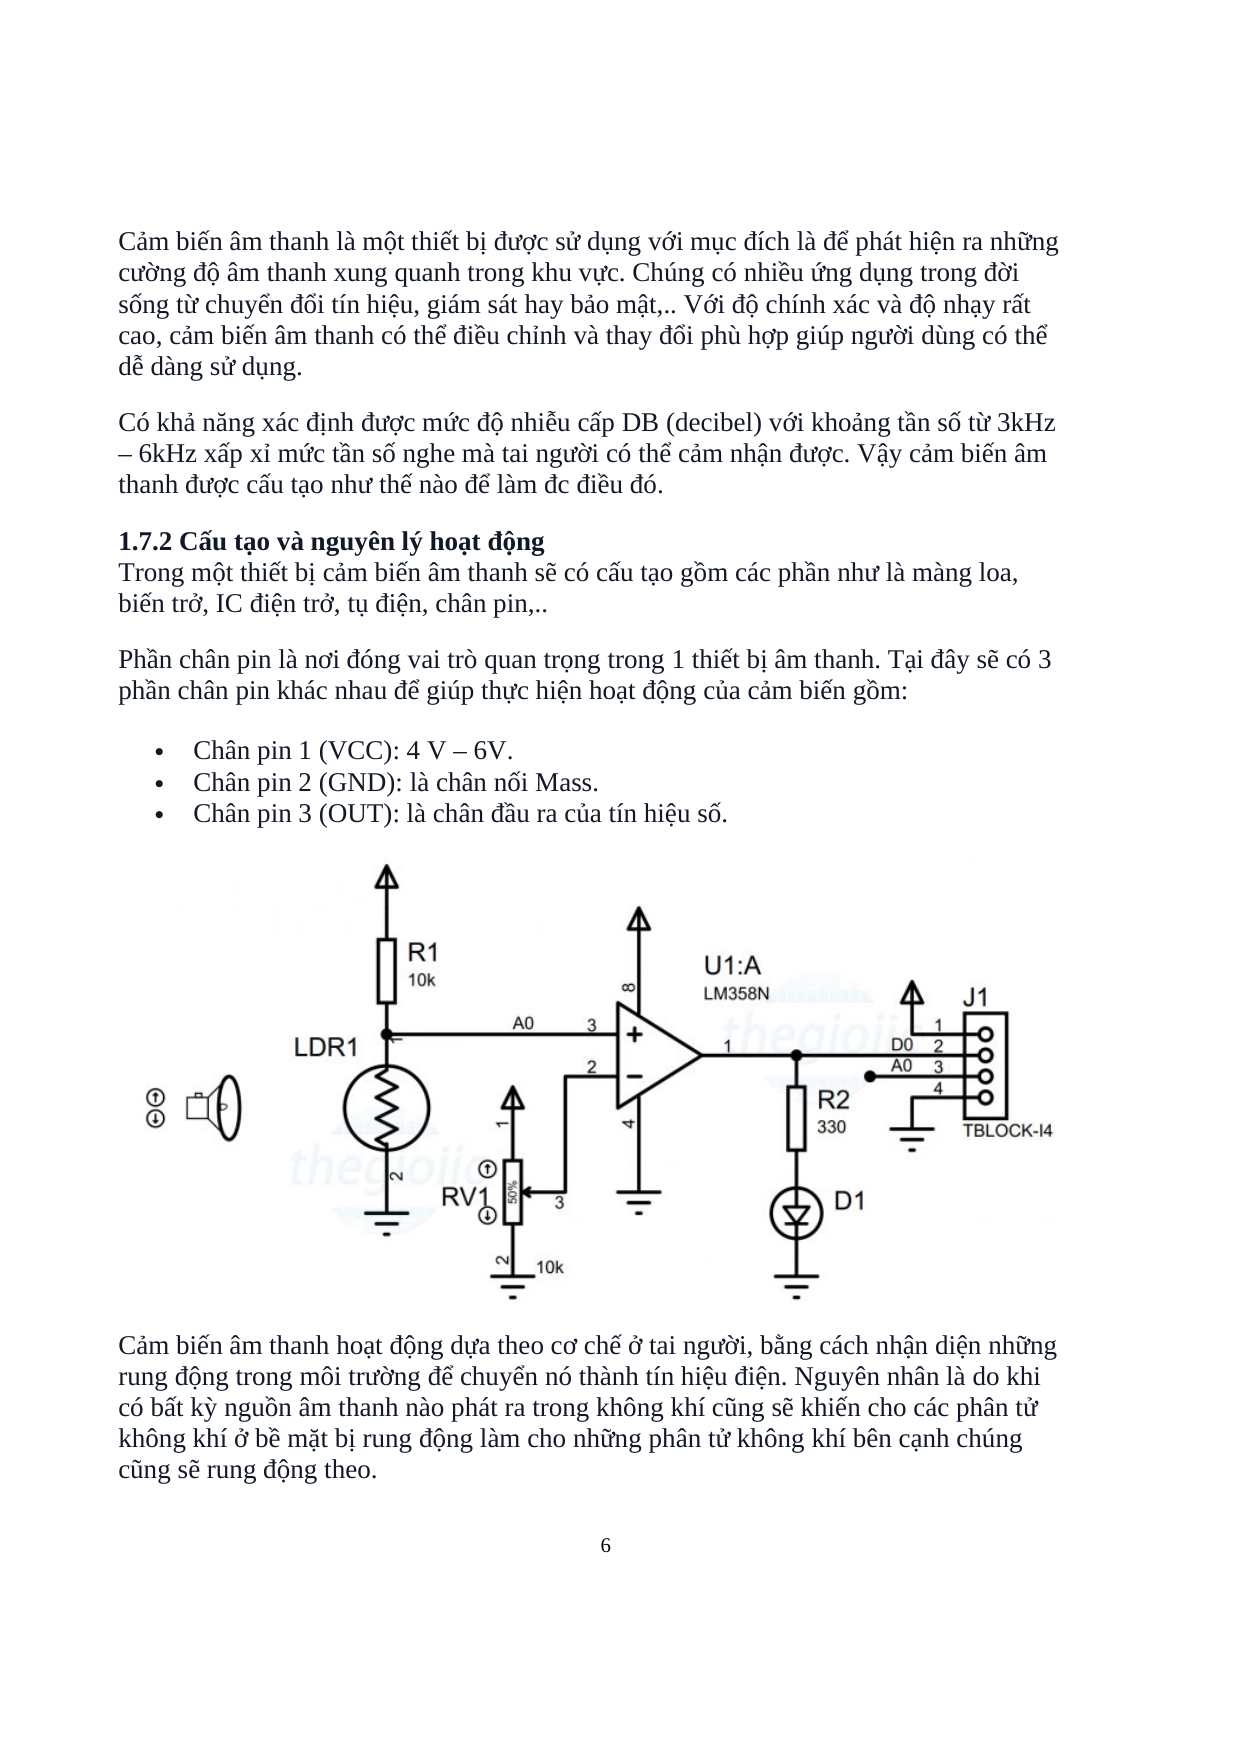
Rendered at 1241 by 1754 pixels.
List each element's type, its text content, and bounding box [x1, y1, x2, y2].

list Chân pin 1 (VCC): 4 V – 6V. [156, 734, 1063, 766]
text Phần chân pin là nơi đóng vai trò quan trọng trong 1 thiết bị âm thanh. Tại đây sẽ có 3 phần chân pin khác nhau để giúp thực hiện hoạt động của cảm biến gồm: [118, 643, 1063, 705]
list Chân pin 2 (GND): là chân nối Mass. [156, 766, 1063, 797]
picture [118, 857, 1064, 1304]
subtitle 1.7.2 Cấu tạo và nguyên lý hoạt động [118, 524, 1063, 556]
text Có khả năng xác định được mức độ nhiễu cấp DB (decibel) với khoảng tần số từ 3kHz – 6kHz xấp xỉ mức tần số nghe mà tai người có thể cảm nhận được. Vậy cảm biến âm thanh được cấu tạo như thế nào để làm đc điều đó. [118, 406, 1063, 499]
list Chân pin 3 (OUT): là chân đầu ra của tín hiệu số. [156, 797, 1063, 828]
text Trong một thiết bị cảm biến âm thanh sẽ có cấu tạo gồm các phần như là màng loa, biến trở, IC điện trở, tụ điện, chân pin,.. [118, 556, 1063, 618]
text Cảm biến âm thanh hoạt động dựa theo cơ chế ở tai người, bằng cách nhận diện những rung động trong môi trường để chuyển nó thành tín hiệu điện. Nguyên nhân là do khi có bất kỳ nguồn âm thanh nào phát ra trong không khí cũng sẽ khiến cho các phân tử không khí ở bề mặt bị rung động làm cho những phân tử không khí bên cạnh chúng cũng sẽ rung động theo. [118, 1329, 1063, 1485]
text Cảm biến âm thanh là một thiết bị được sử dụng với mục đích là để phát hiện ra những cường độ âm thanh xung quanh trong khu vực. Chúng có nhiều ứng dụng trong đời sống từ chuyển đổi tín hiệu, giám sát hay bảo mật,.. Với độ chính xác và độ nhạy rất cao, cảm biến âm thanh có thể điều chỉnh và thay đổi phù hợp giúp người dùng có thể dễ dàng sử dụng. [118, 225, 1063, 381]
